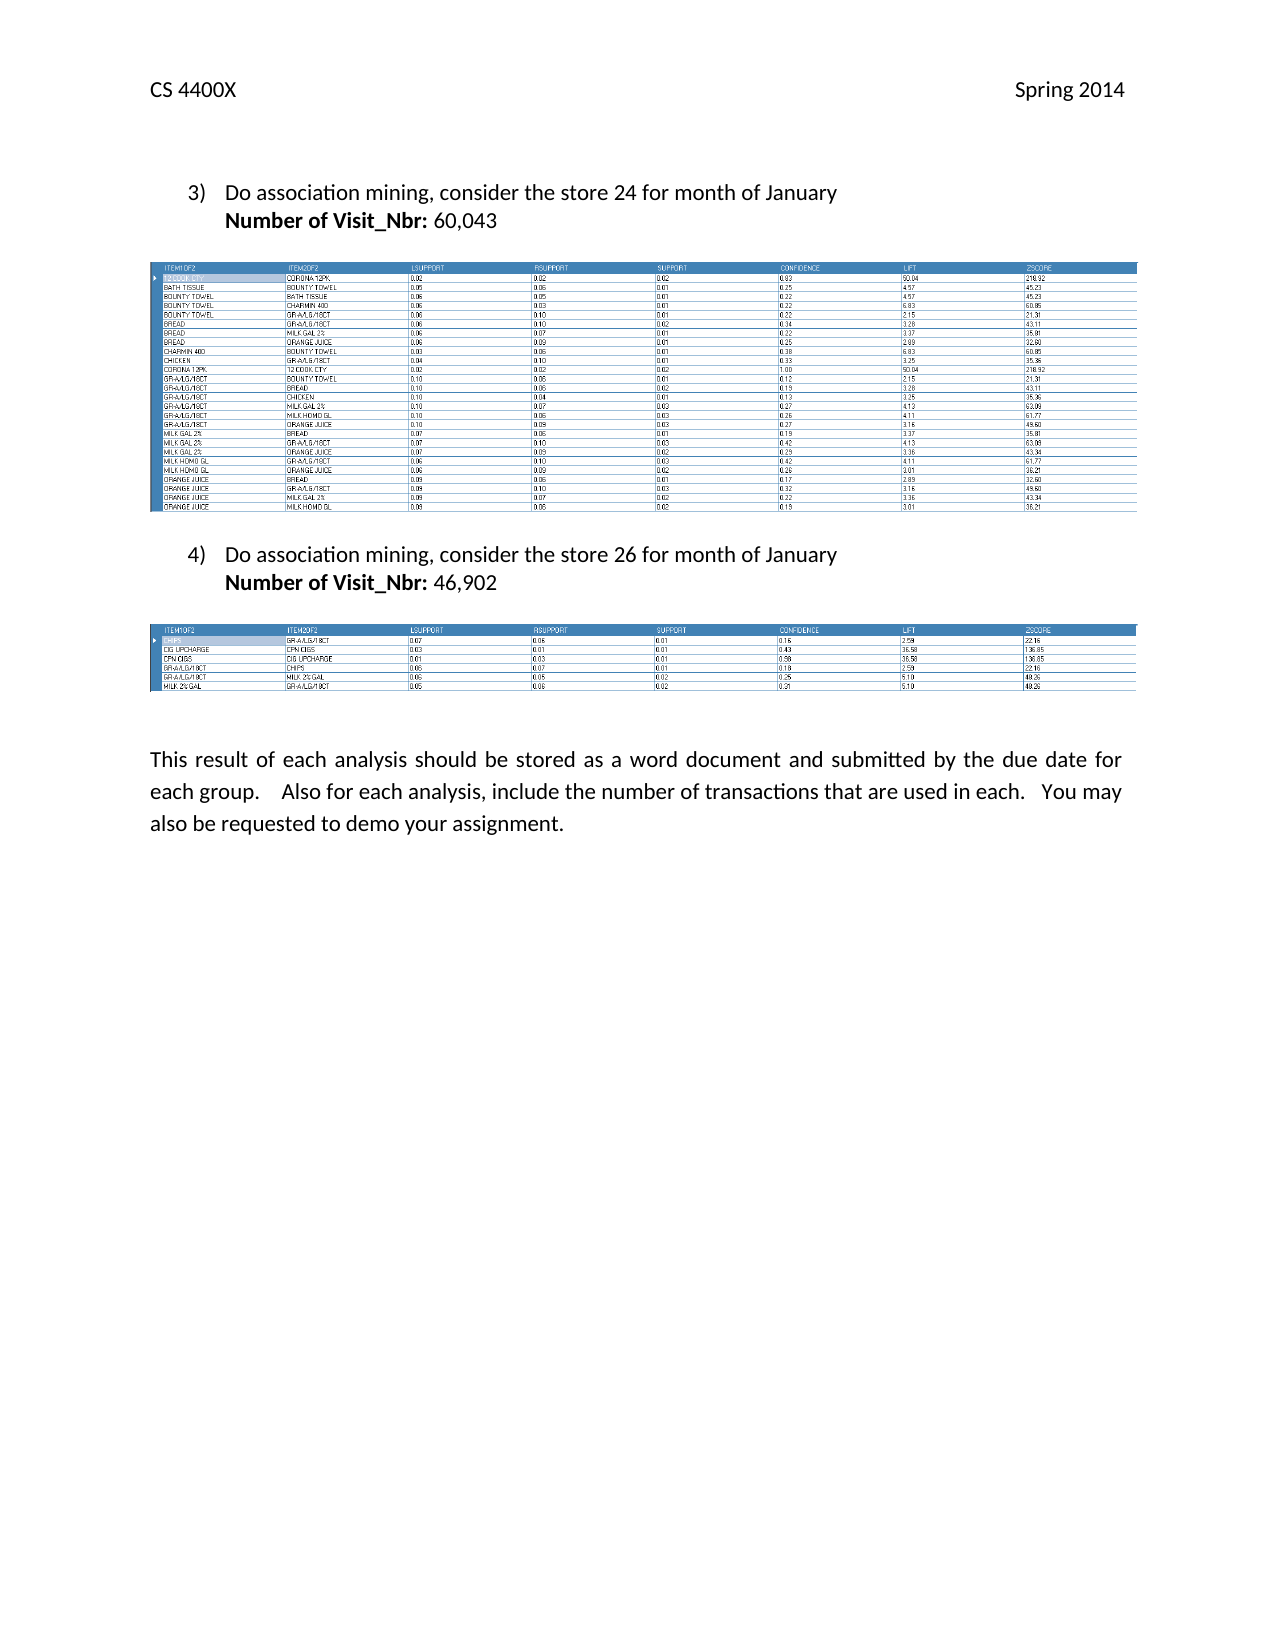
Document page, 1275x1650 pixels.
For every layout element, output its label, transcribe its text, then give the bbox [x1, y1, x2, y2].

list Do association mining, consider the store 26 for month of January [187, 540, 1125, 568]
list Number of Visit_Nbr: 60,043 [225, 206, 1125, 234]
picture [150, 262, 1139, 512]
picture [150, 624, 1138, 692]
text This result of each analysis should be stored as a word document and submitted by the due date for each group. Also for each analysis, include the number of transactions that are used in each. You may also be requested to demo your assignment. [150, 745, 1125, 837]
text Number of Visit_Nbr: 46,902 [225, 568, 1125, 596]
list Do association mining, consider the store 24 for month of January [187, 178, 1125, 206]
